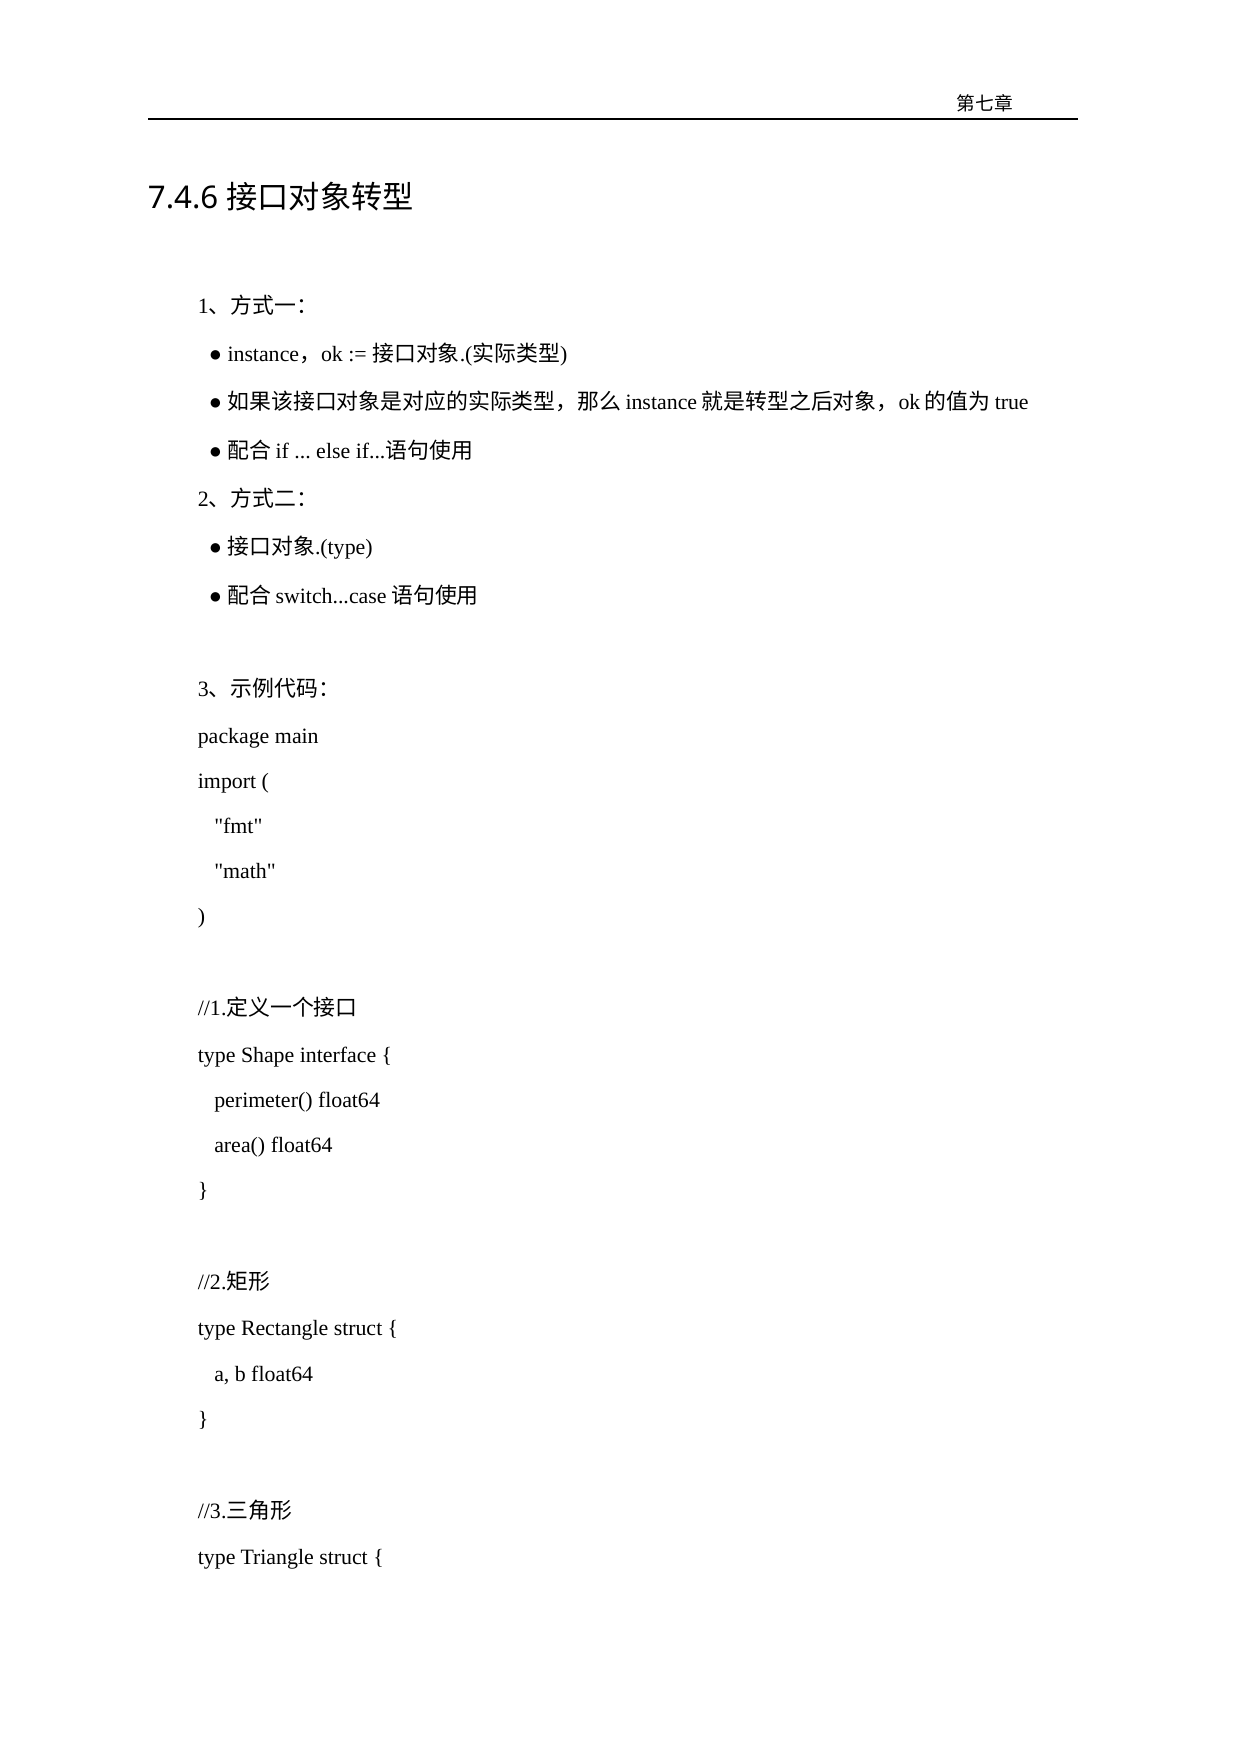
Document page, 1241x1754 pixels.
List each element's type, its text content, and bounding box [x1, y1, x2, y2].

list type Triangle struct { [198, 1541, 1078, 1573]
list type Shape interface { [198, 1038, 1078, 1070]
list ● 配合if ... else if...语句使用 [198, 432, 1078, 465]
list "math" [198, 854, 1078, 887]
list //1.定义一个接口 [198, 989, 1078, 1022]
list area() float64 [198, 1128, 1078, 1161]
list perimeter() float64 [198, 1083, 1078, 1116]
list a, b float64 [198, 1357, 1078, 1389]
list package main [198, 719, 1078, 751]
list 2、方式二： [198, 481, 1078, 513]
list } [198, 1173, 1078, 1206]
list "fmt" [198, 809, 1078, 842]
list ● 如果该接口对象是对应的实际类型，那么instance就是转型之后对象，ok的值为true [198, 384, 1078, 416]
list 1、方式一： [198, 287, 1078, 320]
list //3.三角形 [198, 1492, 1078, 1525]
list 3、示例代码： [198, 671, 1078, 703]
list ● instance，ok := 接口对象.(实际类型) [198, 336, 1078, 368]
list ● 配合switch...case语句使用 [198, 577, 1078, 610]
list //2.矩形 [198, 1263, 1078, 1296]
list type Rectangle struct { [198, 1312, 1078, 1344]
list ) [198, 899, 1078, 932]
list } [198, 1402, 1078, 1434]
list import ( [198, 764, 1078, 797]
subtitle 接口对象转型 [148, 162, 1078, 227]
list ● 接口对象.(type) [198, 529, 1078, 561]
